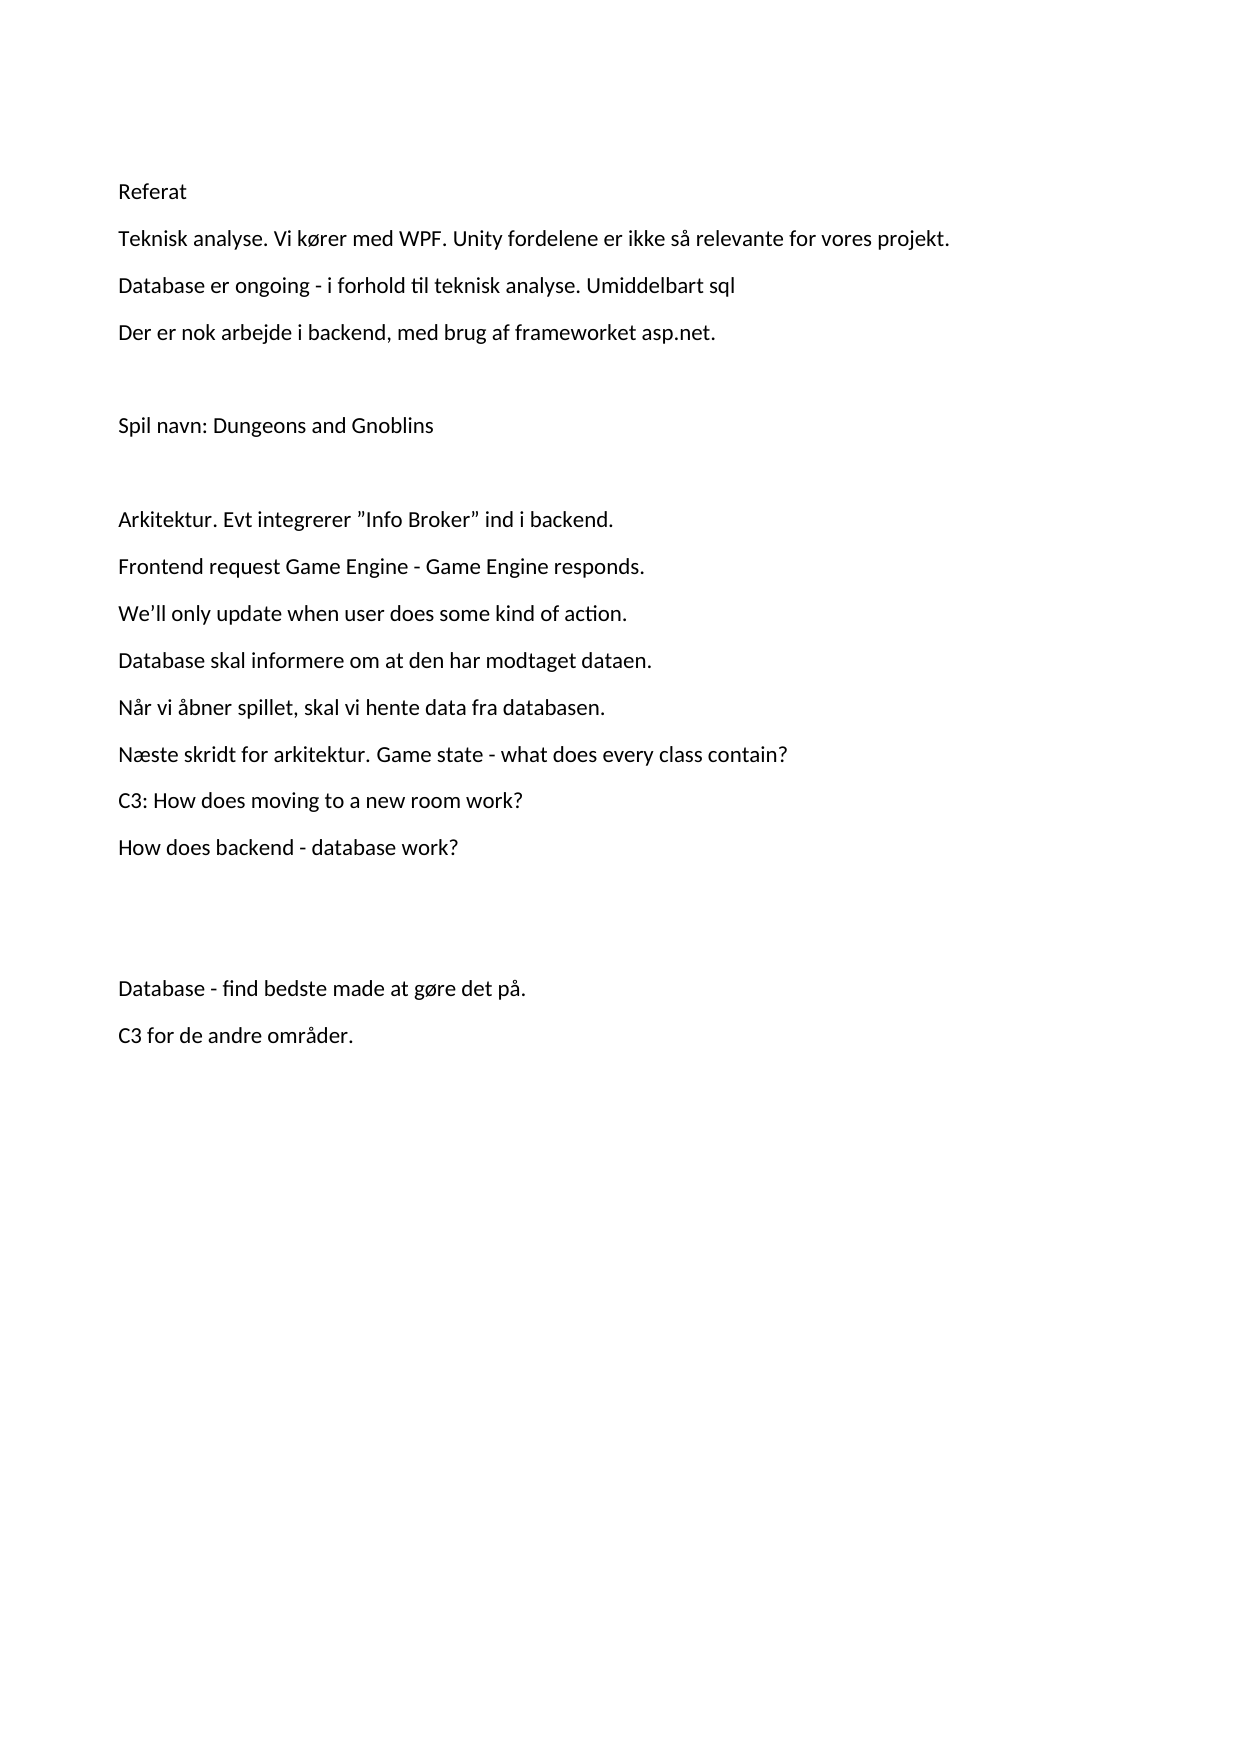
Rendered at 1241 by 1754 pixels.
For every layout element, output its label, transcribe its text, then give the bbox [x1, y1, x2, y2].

text Arkitektur. Evt integrerer ”Info Broker” ind i backend. [118, 505, 1122, 533]
text Database er ongoing - i forhold til teknisk analyse. Umiddelbart sql [118, 271, 1122, 299]
text How does backend - database work? [118, 833, 1122, 861]
text Referat [118, 177, 1122, 205]
text Næste skridt for arkitektur. Game state - what does every class contain? [118, 740, 1122, 768]
text Teknisk analyse. Vi kører med WPF. Unity fordelene er ikke så relevante for vores projekt. [118, 224, 1122, 252]
text Database skal informere om at den har modtaget dataen. [118, 646, 1122, 674]
text C3: How does moving to a new room work? [118, 787, 1122, 814]
text Database - find bedste made at gøre det på. [118, 974, 1122, 1002]
text We’ll only update when user does some kind of action. [118, 599, 1122, 627]
text C3 for de andre områder. [118, 1021, 1122, 1049]
text Spil navn: Dungeons and Gnoblins [118, 412, 1122, 439]
text Når vi åbner spillet, skal vi hente data fra databasen. [118, 693, 1122, 721]
text Der er nok arbejde i backend, med brug af frameworket asp.net. [118, 318, 1122, 346]
text Frontend request Game Engine - Game Engine responds. [118, 552, 1122, 580]
